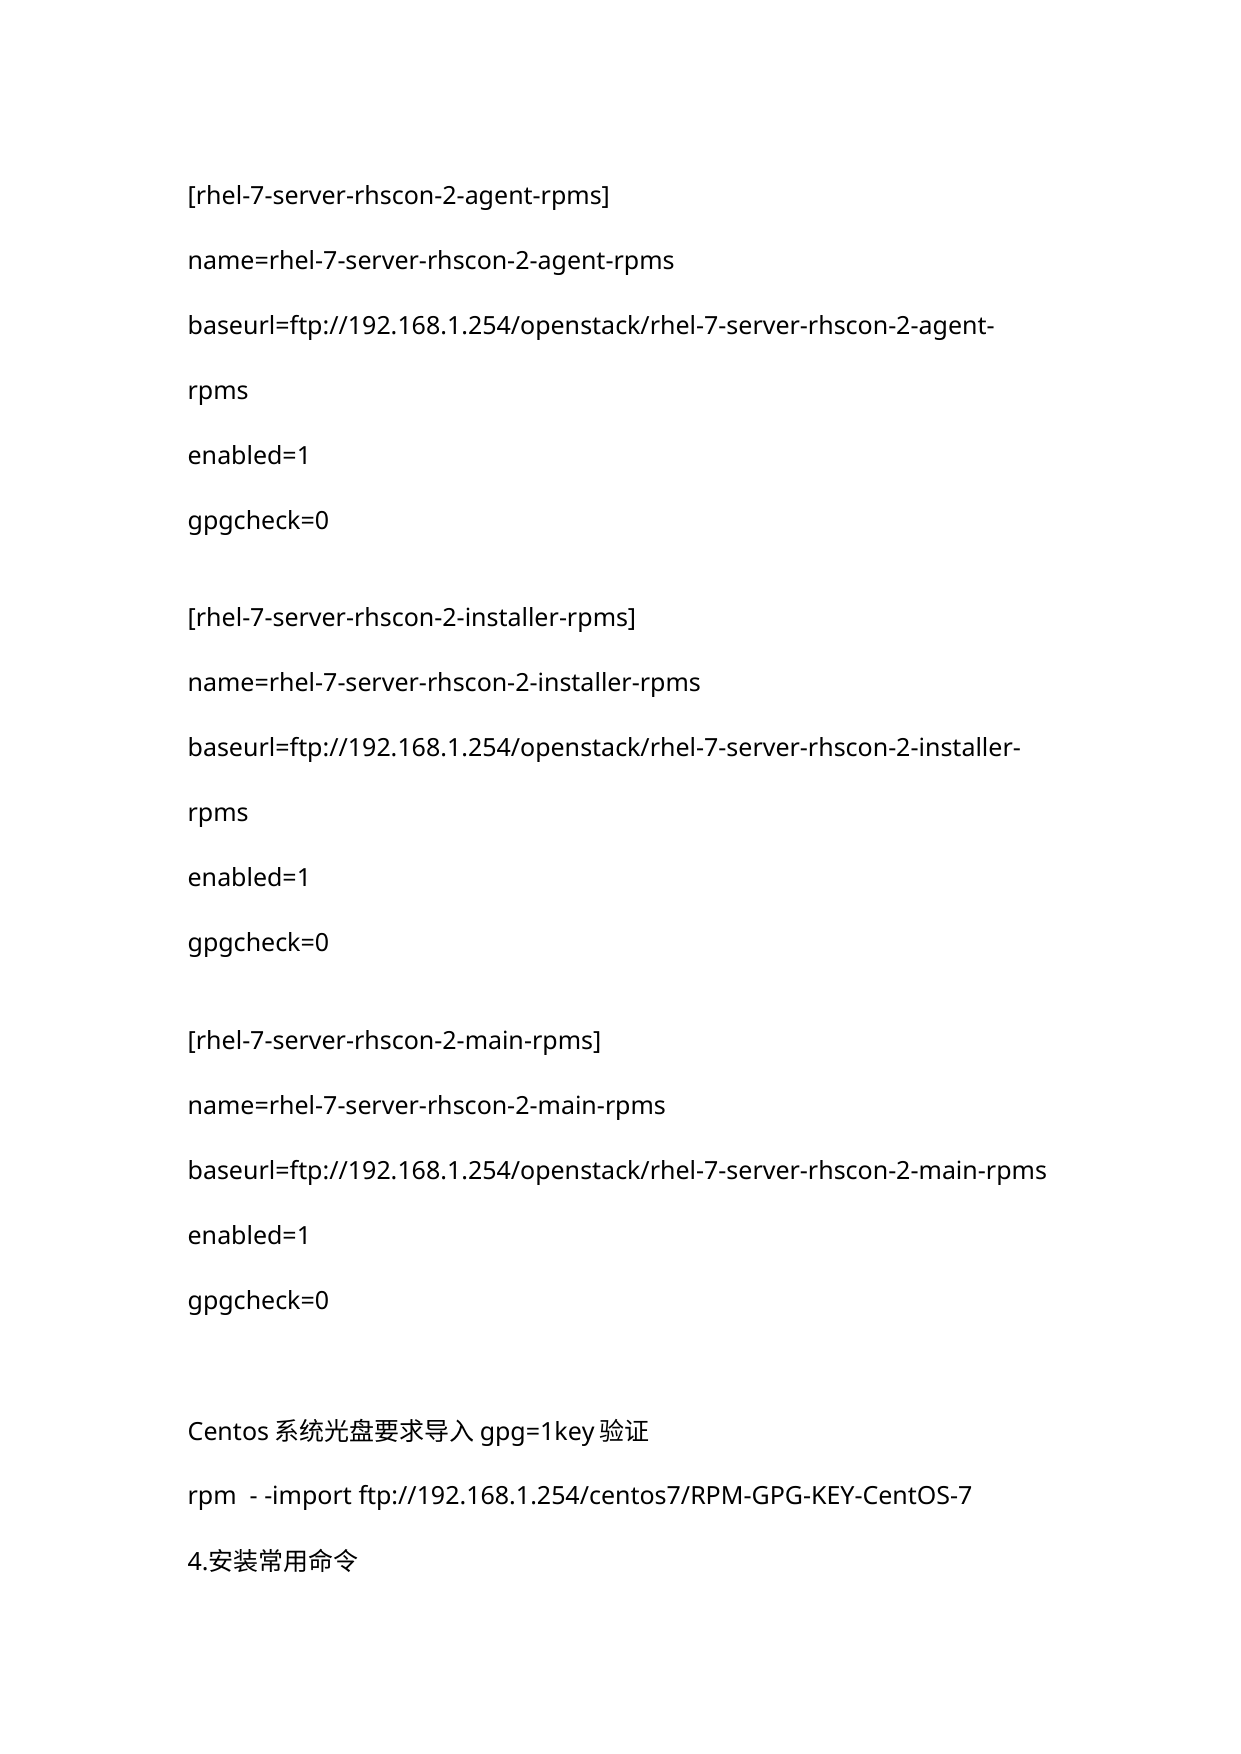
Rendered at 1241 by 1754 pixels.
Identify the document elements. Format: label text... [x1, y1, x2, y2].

text name=rhel-7-server-rhscon-2-installer-rpms [187, 649, 1053, 714]
text Centos系统光盘要求导入 gpg=1key验证 [187, 1397, 1053, 1462]
text baseurl=ftp://192.168.1.254/openstack/rhel-7-server-rhscon-2-agent-rpms [187, 292, 1053, 422]
text enabled=1 [187, 422, 1053, 487]
text [rhel-7-server-rhscon-2-installer-rpms] [187, 584, 1053, 649]
text gpgcheck=0 [187, 1267, 1053, 1332]
text rpm - -import ftp://192.168.1.254/centos7/RPM-GPG-KEY-CentOS-7 [187, 1462, 1053, 1527]
text enabled=1 [187, 844, 1053, 909]
text gpgcheck=0 [187, 487, 1053, 552]
text gpgcheck=0 [187, 909, 1053, 974]
text enabled=1 [187, 1202, 1053, 1267]
text baseurl=ftp://192.168.1.254/openstack/rhel-7-server-rhscon-2-installer-rpms [187, 714, 1053, 844]
text name=rhel-7-server-rhscon-2-agent-rpms [187, 227, 1053, 292]
text name=rhel-7-server-rhscon-2-main-rpms [187, 1072, 1053, 1137]
text baseurl=ftp://192.168.1.254/openstack/rhel-7-server-rhscon-2-main-rpms [187, 1137, 1053, 1202]
text [rhel-7-server-rhscon-2-main-rpms] [187, 1007, 1053, 1072]
text [rhel-7-server-rhscon-2-agent-rpms] [187, 162, 1053, 227]
text 4.安装常用命令 [187, 1527, 1053, 1592]
